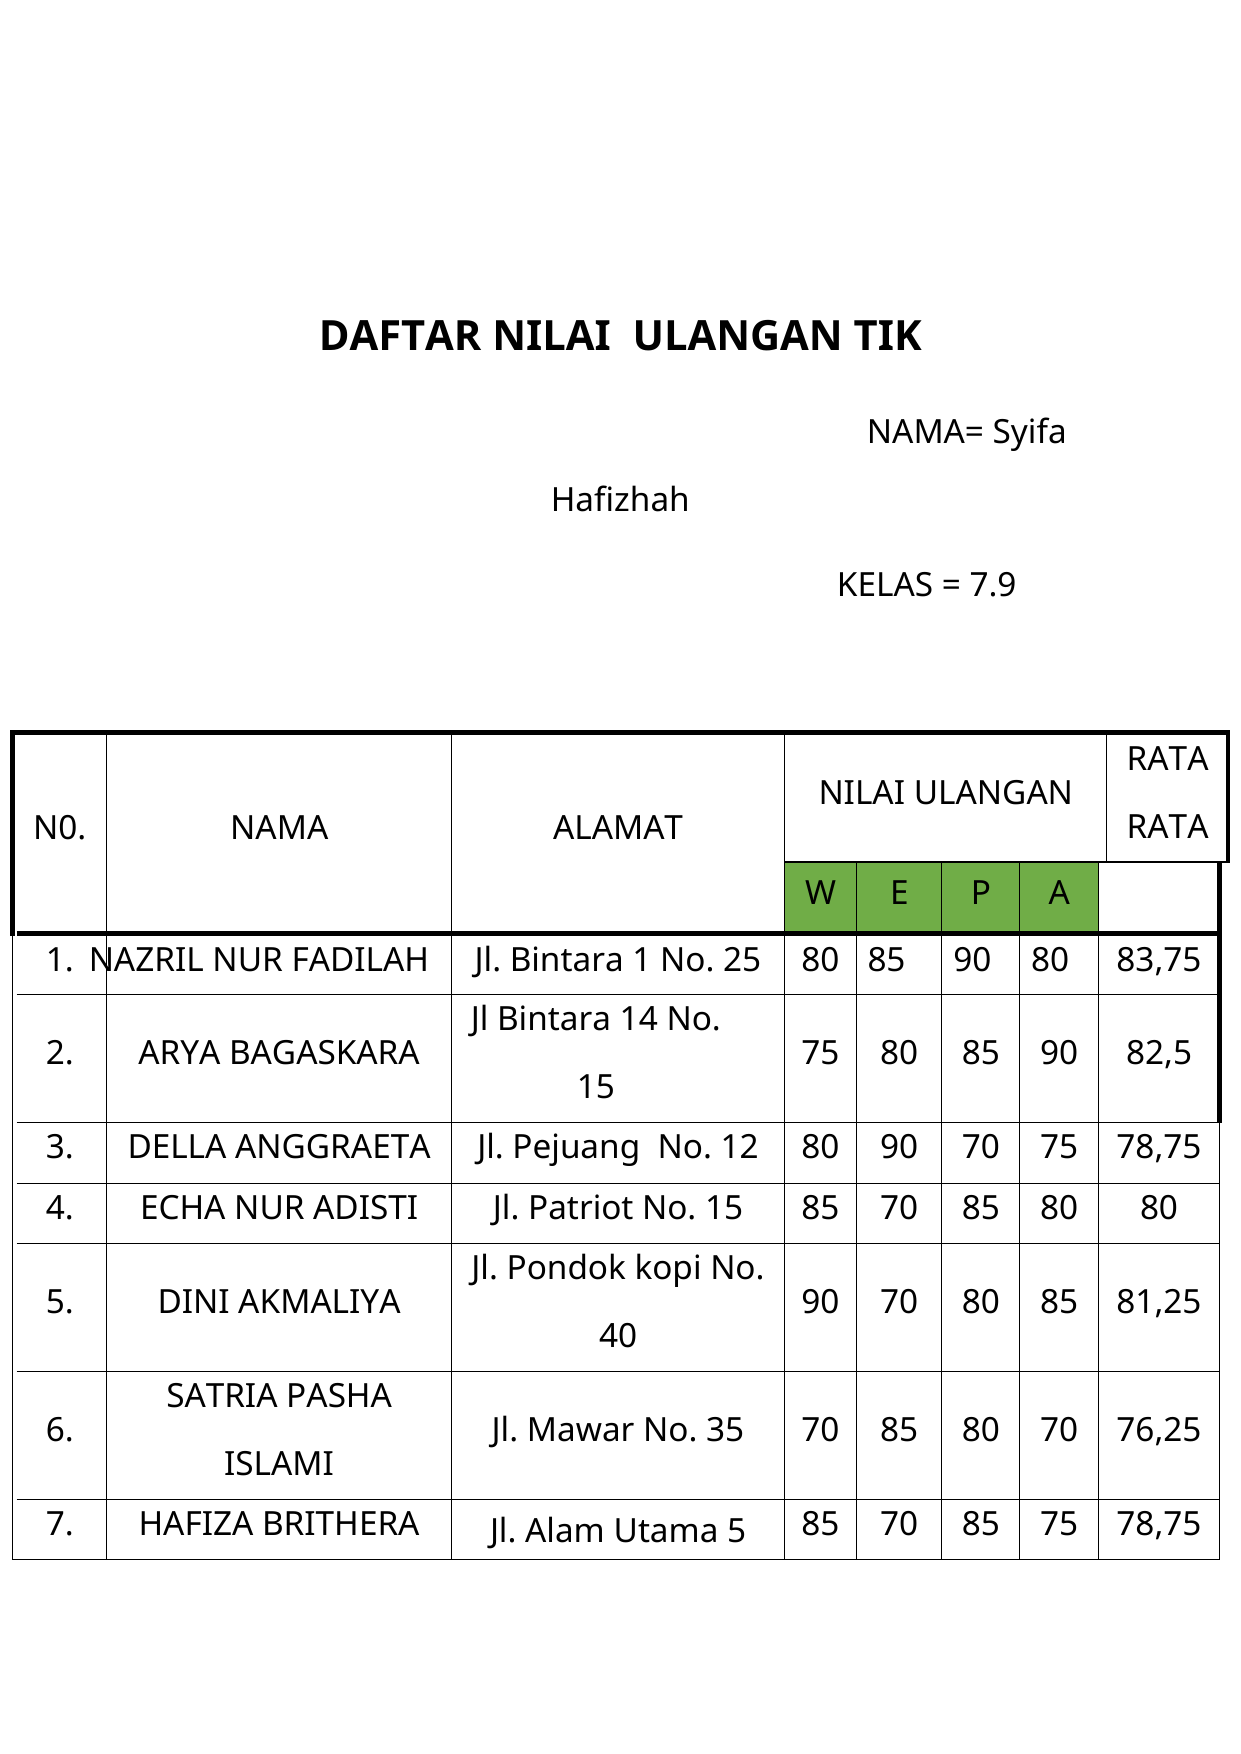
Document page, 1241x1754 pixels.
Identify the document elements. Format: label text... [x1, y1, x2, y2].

text NAMA= Syifa Hafizhah [150, 408, 1090, 521]
table_cell DELLA ANGGRAETA [107, 1123, 451, 1182]
table_cell 85 [785, 1500, 856, 1559]
table_cell ARYA BAGASKARA [107, 995, 451, 1122]
table_cell DINI AKMALIYA [107, 1244, 451, 1371]
text DAFTAR NILAI ULANGAN TIK [150, 306, 1090, 363]
table_cell 6. [13, 1371, 106, 1498]
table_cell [452, 1500, 784, 1559]
table_cell 70 [857, 1184, 941, 1243]
table_cell Jl. Pejuang No. 12 [452, 1123, 784, 1182]
table_cell 80 [857, 995, 941, 1122]
table_cell NAZRIL NUR FADILAH [107, 936, 451, 994]
table_cell 85 [857, 1372, 941, 1498]
text KELAS = 7.9 [150, 561, 1090, 606]
table_cell 80 [785, 1123, 856, 1182]
table_cell 82,5 [1099, 995, 1217, 1122]
table_cell 70 [857, 1244, 941, 1371]
table_header N0. [15, 735, 106, 931]
table_cell Jl. Bintara 1 No. 25 [452, 936, 784, 994]
table_header ALAMAT [452, 735, 784, 931]
table_cell 7. [13, 1499, 106, 1559]
table_cell Jl Bintara 14 No. 15 [452, 995, 784, 1122]
table_header RATA RATA [1107, 735, 1226, 861]
table_cell 85 [785, 1184, 856, 1243]
table_cell 78,75 [1099, 1500, 1219, 1559]
table_cell 85 [942, 1500, 1019, 1559]
table_cell 70 [857, 1500, 941, 1559]
table_cell Jl. Patriot No. 15 [452, 1184, 784, 1243]
table_cell 70 [1020, 1372, 1098, 1498]
table_cell 3. [13, 1122, 106, 1182]
table_cell 80 [785, 936, 856, 994]
table_cell 83,75 [1099, 936, 1217, 994]
table_cell 70 [785, 1372, 856, 1498]
table_cell 75 [1020, 1500, 1098, 1559]
table_cell E [857, 863, 941, 931]
table_cell 90 [1020, 995, 1098, 1122]
table_cell 80 [942, 1244, 1019, 1371]
table_cell 85 [942, 995, 1019, 1122]
table_cell 80 [1020, 936, 1098, 994]
table_cell 70 [942, 1123, 1019, 1182]
table_cell 81,25 [1099, 1244, 1219, 1371]
table_cell 4. [13, 1183, 106, 1243]
table_cell ECHA NUR ADISTI [107, 1184, 451, 1243]
table_cell P [942, 863, 1019, 931]
table_cell 90 [942, 936, 1019, 994]
table_cell Jl. Pondok kopi No. 40 [452, 1244, 784, 1371]
table_cell 90 [857, 1123, 941, 1182]
table_cell SATRIA PASHA ISLAMI [107, 1372, 451, 1498]
table_cell 80 [942, 1372, 1019, 1498]
table_cell 80 [1020, 1184, 1098, 1243]
table_cell 85 [942, 1184, 1019, 1243]
table_cell 80 [1099, 1184, 1219, 1243]
table_header NILAI ULANGAN [785, 735, 1106, 861]
table_cell Jl. Mawar No. 35 [452, 1372, 784, 1498]
table_cell 1. [13, 931, 106, 994]
table_cell 78,75 [1099, 1123, 1219, 1182]
table_cell 2. [13, 994, 106, 1122]
table_cell W [785, 863, 856, 931]
table_cell A [1020, 863, 1098, 931]
table_cell 85 [1020, 1244, 1098, 1371]
table_cell 5. [13, 1243, 106, 1371]
table_cell 76,25 [1099, 1372, 1219, 1498]
table_cell 75 [785, 995, 856, 1122]
table_cell HAFIZA BRITHERA [107, 1500, 451, 1559]
table_header NAMA [107, 735, 451, 931]
table_cell 90 [785, 1244, 856, 1371]
table_cell 75 [1020, 1123, 1098, 1182]
table_cell 85 [857, 936, 941, 994]
table_cell [1099, 863, 1217, 931]
